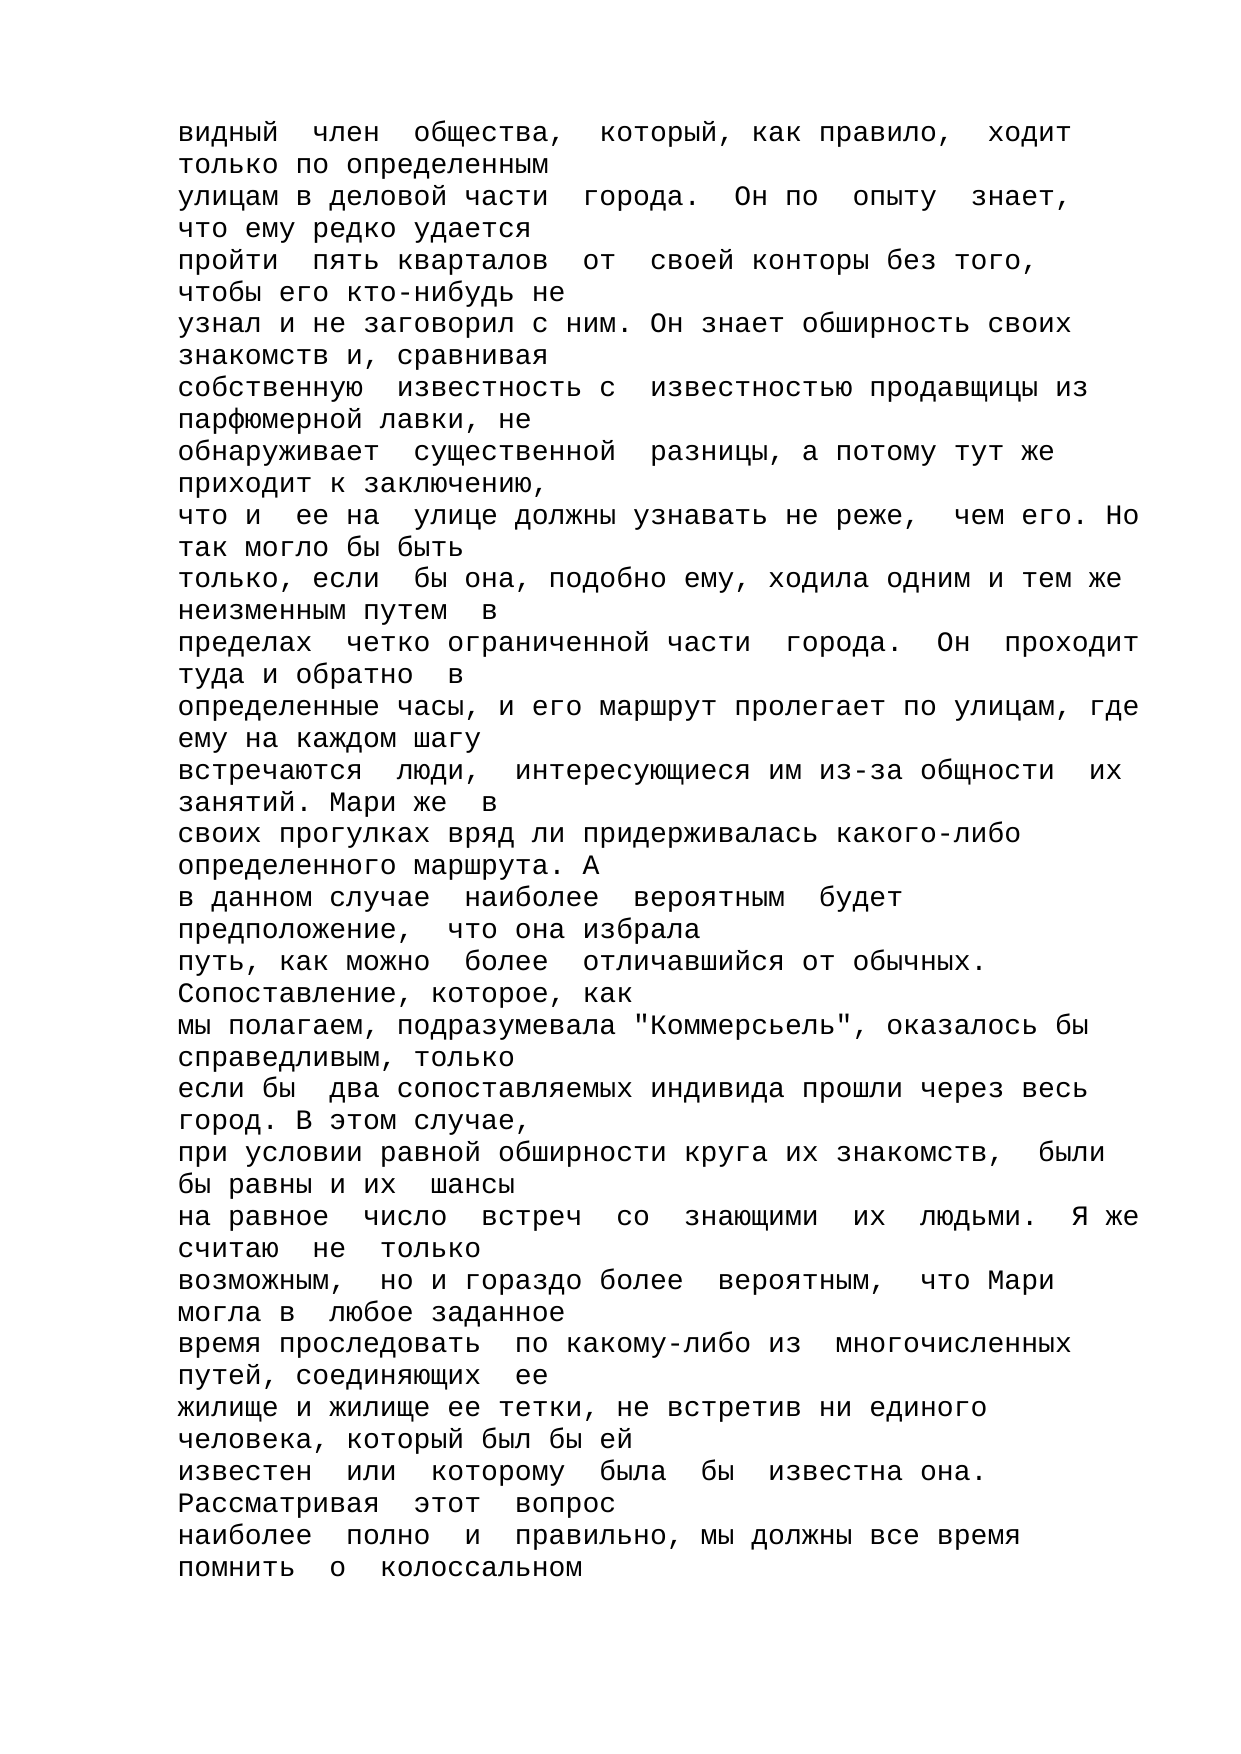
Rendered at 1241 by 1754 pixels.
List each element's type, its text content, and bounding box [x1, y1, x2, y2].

text время проследовать по какому-либо из многочисленных путей, соединяющих ее [177, 1329, 1152, 1393]
text на равное число встреч со знающими их людьми. Я же считаю не только [177, 1202, 1152, 1266]
text улицам в деловой части города. Он по опыту знает, что ему редко удается [177, 182, 1152, 246]
text встречаются люди, интересующиеся им из-за общности их занятий. Мари же в [177, 756, 1152, 819]
text пределах четко ограниченной части города. Он проходит туда и обратно в [177, 628, 1152, 692]
text известен или которому была бы известна она. Рассматривая этот вопрос [177, 1457, 1152, 1521]
text своих прогулках вряд ли придерживалась какого-либо определенного маршрута. А [177, 819, 1152, 883]
text при условии равной обширности круга их знакомств, были бы равны и их шансы [177, 1138, 1152, 1202]
text если бы два сопоставляемых индивида прошли через весь город. В этом случае, [177, 1074, 1152, 1138]
text в данном случае наиболее вероятным будет предположение, что она избрала [177, 883, 1152, 947]
text что и ее на улице должны узнавать не реже, чем его. Но так могло бы быть [177, 501, 1152, 564]
text видный член общества, который, как правило, ходит только по определенным [177, 118, 1152, 182]
text пройти пять кварталов от своей конторы без того, чтобы его кто-нибудь не [177, 246, 1152, 309]
text только, если бы она, подобно ему, ходила одним и тем же неизменным путем в [177, 564, 1152, 628]
text узнал и не заговорил с ним. Он знает обширность своих знакомств и, сравнивая [177, 309, 1152, 373]
text мы полагаем, подразумевала "Коммерсьель", оказалось бы справедливым, только [177, 1011, 1152, 1074]
text обнаруживает существенной разницы, а потому тут же приходит к заключению, [177, 437, 1152, 501]
text определенные часы, и его маршрут пролегает по улицам, где ему на каждом шагу [177, 692, 1152, 756]
text возможным, но и гораздо более вероятным, что Мари могла в любое заданное [177, 1266, 1152, 1329]
text наиболее полно и правильно, мы должны все время помнить о колоссальном [177, 1521, 1152, 1584]
text собственную известность с известностью продавщицы из парфюмерной лавки, не [177, 373, 1152, 437]
text путь, как можно более отличавшийся от обычных. Сопоставление, которое, как [177, 947, 1152, 1011]
text жилище и жилище ее тетки, не встретив ни единого человека, который был бы ей [177, 1393, 1152, 1457]
